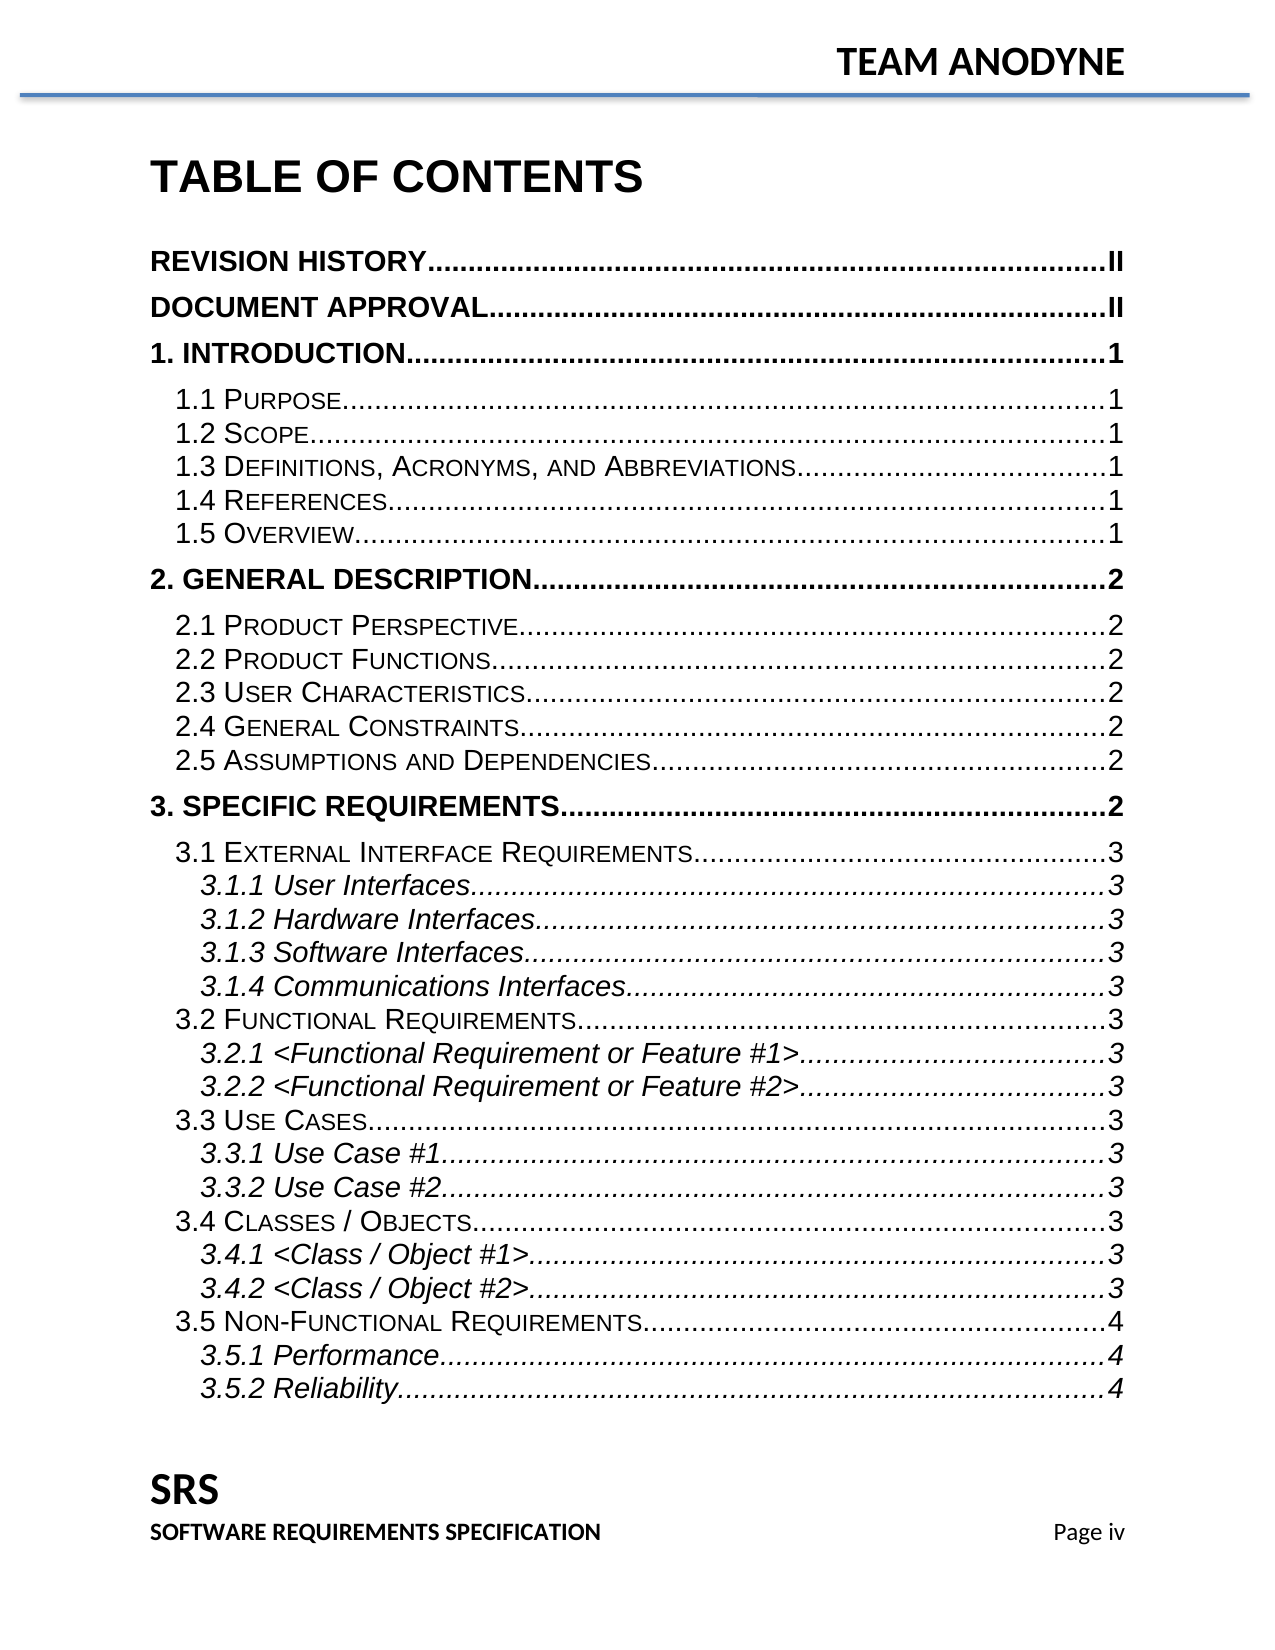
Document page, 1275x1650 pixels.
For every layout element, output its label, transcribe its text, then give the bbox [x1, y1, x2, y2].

text 3.1.1 User Interfaces 3 [200, 868, 1125, 902]
text 3.3.2 Use Case #2 3 [200, 1170, 1125, 1203]
text 3.3.1 Use Case #1 3 [200, 1136, 1125, 1170]
text 3. Specific Requirements 2 [150, 788, 1125, 822]
text 1.4 References 1 [175, 483, 1125, 516]
text 3.2 Functional Requirements 3 [175, 1002, 1125, 1036]
text 2.2 Product Functions 2 [175, 642, 1125, 675]
text 3.2.1 <Functional Requirement or Feature #1> 3 [200, 1036, 1125, 1069]
text 2.1 Product Perspective 2 [175, 608, 1125, 642]
text 3.4 Classes / Objects 3 [175, 1203, 1125, 1237]
text 3.2.2 <Functional Requirement or Feature #2> 3 [200, 1069, 1125, 1103]
text 1.1 Purpose 1 [175, 382, 1125, 416]
text 1.3 Definitions, Acronyms, and Abbreviations 1 [175, 449, 1125, 483]
text 2.4 General Constraints 2 [175, 709, 1125, 742]
text 3.1 External Interface Requirements 3 [175, 834, 1125, 868]
text 2. General Description 2 [150, 562, 1125, 596]
text 3.5.2 Reliability 4 [200, 1371, 1125, 1405]
text 3.4.1 <Class / Object #1> 3 [200, 1237, 1125, 1271]
text 1. Introduction 1 [150, 336, 1125, 369]
text 1.2 Scope 1 [175, 416, 1125, 449]
text 3.1.3 Software Interfaces 3 [200, 935, 1125, 969]
text 3.5.1 Performance 4 [200, 1338, 1125, 1371]
text 3.3 Use Cases 3 [175, 1103, 1125, 1136]
text Document Approval ii [150, 290, 1125, 323]
text 1.5 Overview 1 [175, 516, 1125, 550]
text 3.1.2 Hardware Interfaces 3 [200, 902, 1125, 935]
text 3.5 Non-Functional Requirements 4 [175, 1304, 1125, 1338]
text 3.4.2 <Class / Object #2> 3 [200, 1271, 1125, 1304]
text TABLE OF CONTENTS [150, 150, 1125, 203]
text 2.5 Assumptions and Dependencies 2 [175, 742, 1125, 776]
text Revision History ii [150, 244, 1125, 277]
text 3.1.4 Communications Interfaces 3 [200, 969, 1125, 1002]
text 2.3 User Characteristics 2 [175, 675, 1125, 709]
